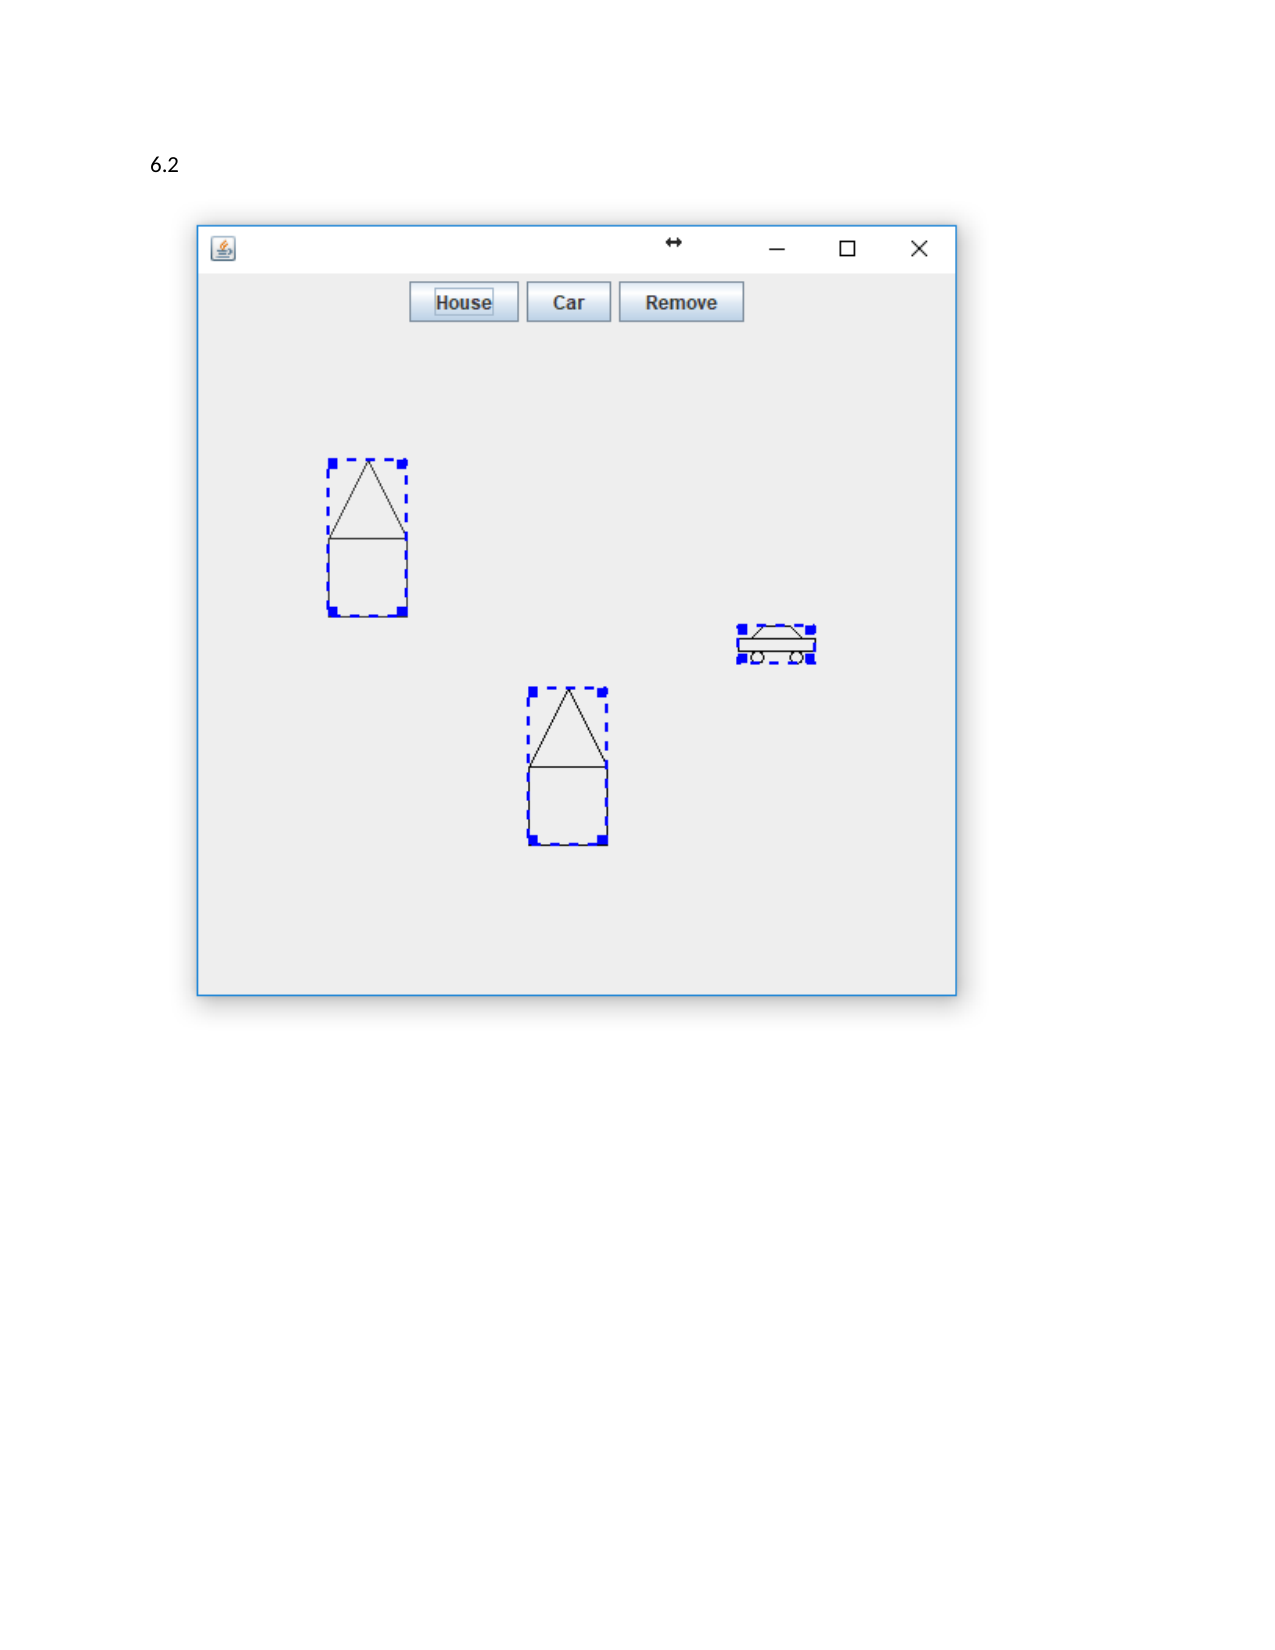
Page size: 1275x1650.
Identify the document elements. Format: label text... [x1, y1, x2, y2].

text 6.2 [150, 150, 1125, 178]
picture [150, 194, 989, 1034]
